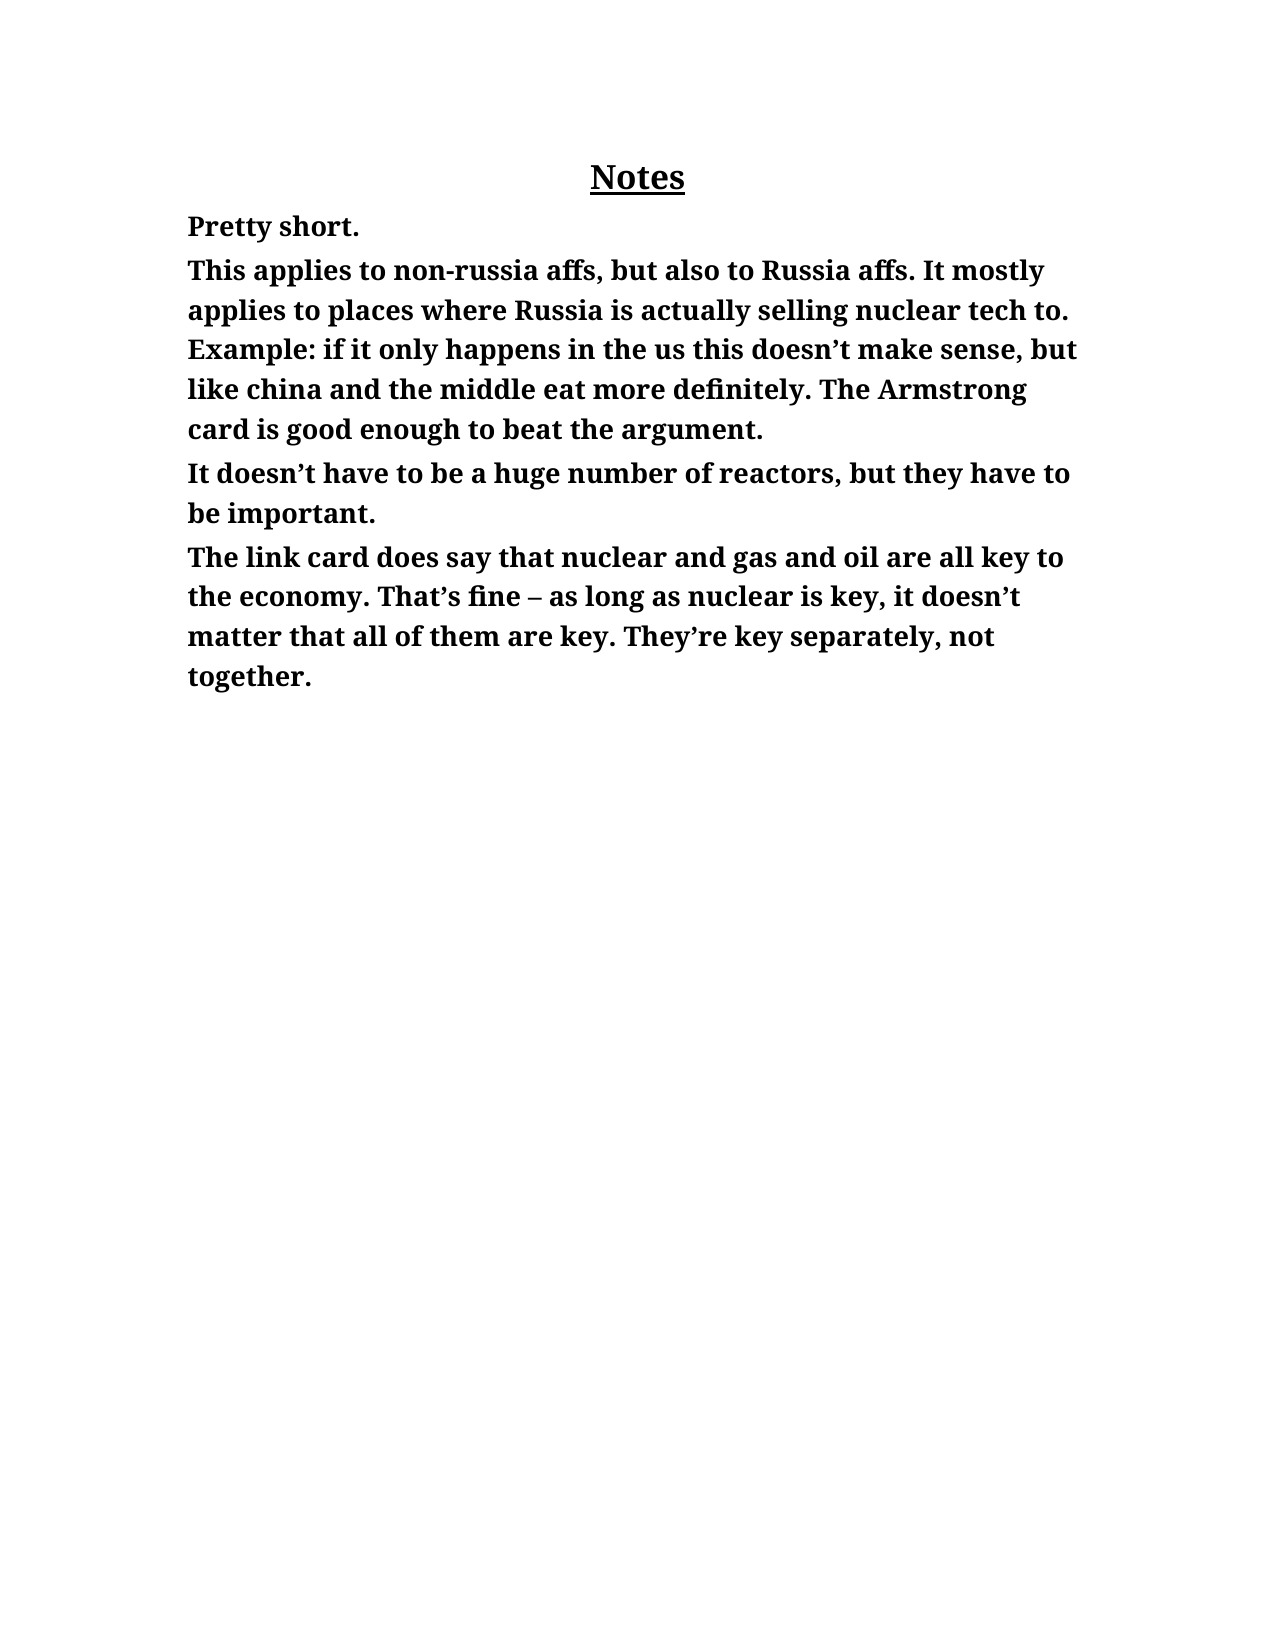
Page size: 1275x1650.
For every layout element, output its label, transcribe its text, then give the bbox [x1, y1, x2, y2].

subtitle It doesn’t have to be a huge number of reactors, but they have to be important. [187, 454, 1087, 531]
subtitle Pretty short. [187, 207, 1087, 244]
subtitle The link card does say that nuclear and gas and oil are all key to the economy. That’s fine – as long as nuclear is key, it doesn’t matter that all of them are key. They’re key separately, not together. [187, 538, 1087, 694]
subtitle This applies to non-russia affs, but also to Russia affs. It mostly applies to places where Russia is actually selling nuclear tech to. Example: if it only happens in the us this doesn’t make sense, but like china and the middle eat more definitely. The Armstrong card is good enough to beat the argument. [187, 251, 1087, 447]
subtitle Notes [187, 154, 1087, 199]
